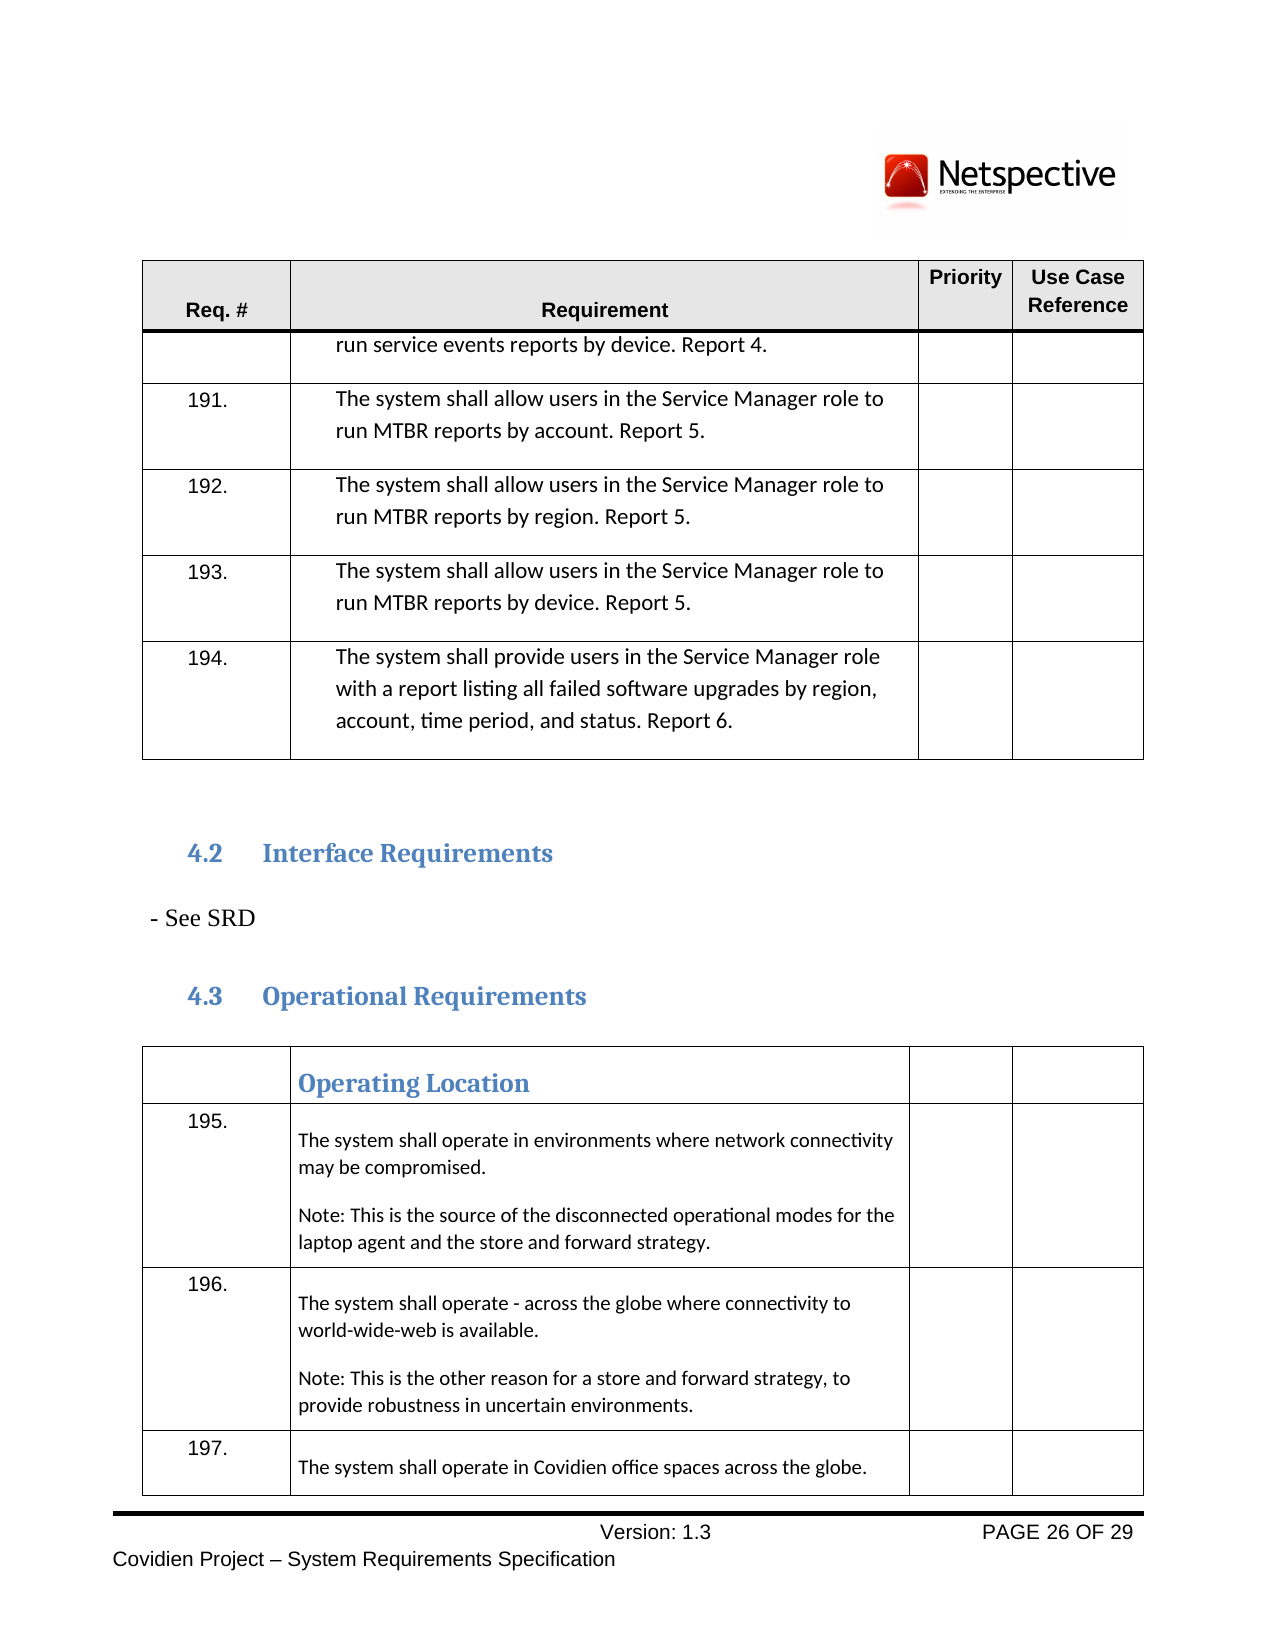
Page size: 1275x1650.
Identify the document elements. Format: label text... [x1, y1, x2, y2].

table_cell [919, 470, 1012, 555]
table_cell [143, 1431, 290, 1495]
table_cell [1013, 1104, 1143, 1267]
table_cell The system shall operate - across the globe where connectivity to world-wide-web is available. Note: This is the other reason for a store and forward strategy, to provide robustness in uncertain environments. [291, 1268, 909, 1430]
table_cell [1013, 556, 1143, 641]
picture [875, 125, 1125, 235]
table_cell [1013, 384, 1143, 469]
table_cell [143, 1268, 290, 1430]
table_cell The system shall allow users in the Service Manager role to run MTBR reports by device. Report 5. [291, 556, 918, 641]
table_header [143, 1047, 290, 1103]
table_cell [1013, 333, 1143, 383]
table_cell The system shall allow users in the Service Manager role to run MTBR reports by region. Report 5. [291, 470, 918, 555]
table_cell [910, 1431, 1012, 1495]
table_cell [1013, 642, 1143, 759]
table_cell [1013, 1268, 1143, 1430]
table_cell [143, 556, 290, 641]
subtitle Operational Requirements [187, 981, 1125, 1012]
table_cell [1013, 470, 1143, 555]
table_cell The system shall allow users in the Service Manager role to run MTBR reports by account. Report 5. [291, 384, 918, 469]
table_cell [919, 384, 1012, 469]
table_cell The system shall operate in environments where network connectivity may be compromised. Note: This is the source of the disconnected operational modes for the laptop agent and the store and forward strategy. [291, 1104, 909, 1267]
table_header [910, 1047, 1012, 1103]
table_header Operating Location [291, 1047, 909, 1103]
table_cell [1013, 1431, 1143, 1495]
table_cell [143, 642, 290, 759]
table_cell [143, 1104, 290, 1267]
table_cell [143, 470, 290, 555]
table_header [1013, 1047, 1143, 1103]
table_cell [919, 642, 1012, 759]
table_cell The system shall operate in Covidien office spaces across the globe. [291, 1431, 909, 1495]
table_cell [910, 1268, 1012, 1430]
table_header Priority [919, 261, 1012, 329]
table_cell The system shall provide users in the Service Manager role with a report listing all failed software upgrades by region, account, time period, and status. Report 6. [291, 642, 918, 759]
table_cell [143, 384, 290, 469]
table_cell The system shall allow users in the Service Manager role to run service events reports by device. Report 4. [291, 333, 918, 383]
table_cell [910, 1104, 1012, 1267]
table_header Req. # [143, 261, 290, 329]
table_cell [919, 333, 1012, 383]
table_cell [143, 333, 290, 383]
table_cell [919, 556, 1012, 641]
table_header Use Case Reference [1013, 261, 1143, 329]
subtitle Interface Requirements [187, 838, 1125, 869]
table_header Requirement [291, 261, 918, 329]
text - See SRD [150, 903, 1125, 932]
